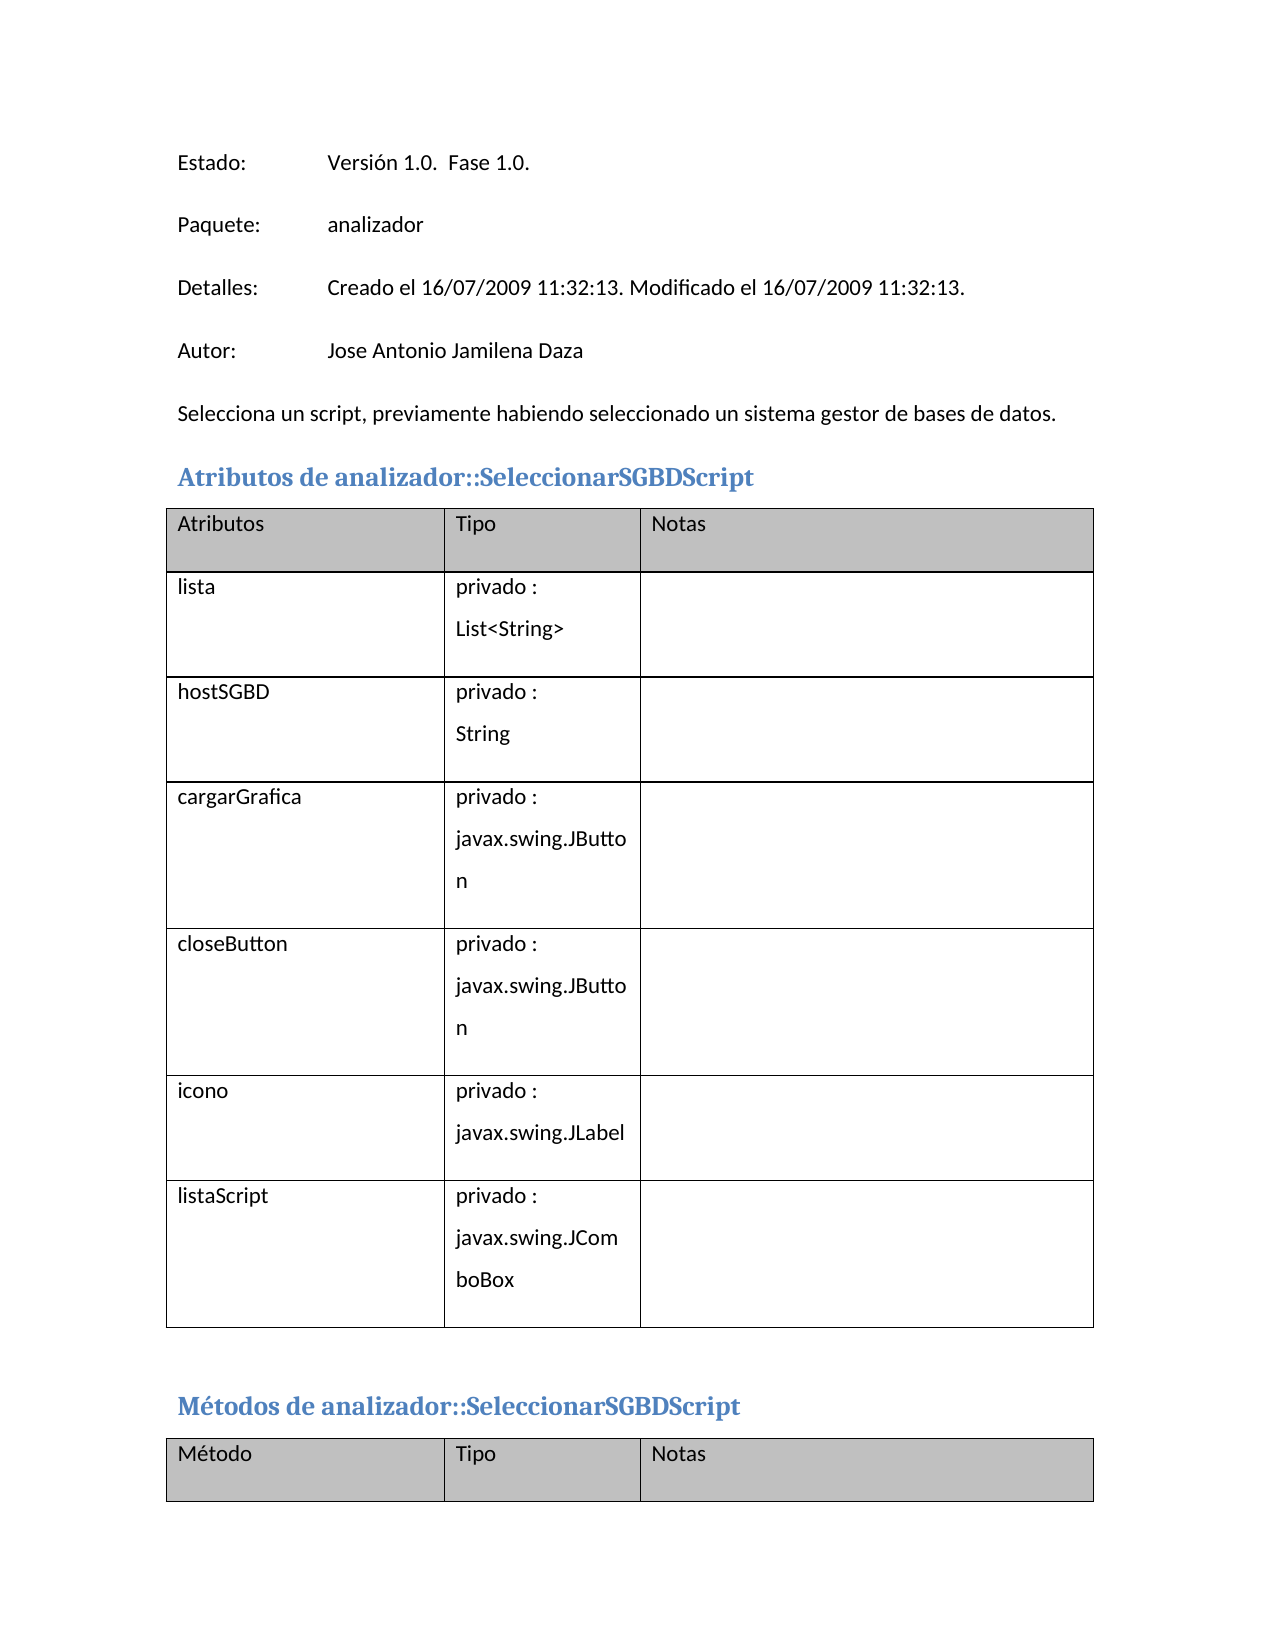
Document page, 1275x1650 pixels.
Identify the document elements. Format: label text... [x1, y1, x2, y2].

table_cell privado : javax.swing.JButton [445, 783, 640, 928]
table_cell [641, 1181, 1093, 1327]
table_cell privado : List<String> [445, 573, 640, 676]
text Paquete: analizador [177, 210, 1098, 238]
table_header Notas [641, 509, 1093, 571]
table_header Método [167, 1439, 444, 1501]
subtitle Métodos de analizador::SeleccionarSGBDScript [177, 1391, 1098, 1422]
table_cell lista [167, 573, 444, 676]
table_header Notas [641, 1439, 1093, 1501]
table_cell [641, 783, 1093, 928]
table_cell listaScript [167, 1181, 444, 1327]
table_header Tipo [445, 509, 640, 571]
table_header Tipo [445, 1439, 640, 1501]
table_cell closeButton [167, 929, 444, 1075]
text Selecciona un script, previamente habiendo seleccionado un sistema gestor de bases de datos. [177, 399, 1098, 427]
table_cell privado : javax.swing.JLabel [445, 1076, 640, 1180]
table_cell privado : String [445, 678, 640, 781]
table_cell [641, 1076, 1093, 1180]
table_cell [641, 929, 1093, 1075]
text Autor: Jose Antonio Jamilena Daza [177, 336, 1098, 364]
table_cell cargarGrafica [167, 783, 444, 928]
table_cell privado : javax.swing.JButton [445, 929, 640, 1075]
table_cell hostSGBD [167, 678, 444, 781]
table_cell [641, 573, 1093, 676]
text Estado: Versión 1.0. Fase 1.0. [177, 148, 1098, 176]
text Detalles: Creado el 16/07/2009 11:32:13. Modificado el 16/07/2009 11:32:13. [177, 273, 1098, 301]
table_cell icono [167, 1076, 444, 1180]
table_cell [641, 678, 1093, 781]
table_header Atributos [167, 509, 444, 571]
table_cell privado : javax.swing.JComboBox [445, 1181, 640, 1327]
subtitle Atributos de analizador::SeleccionarSGBDScript [177, 462, 1098, 493]
